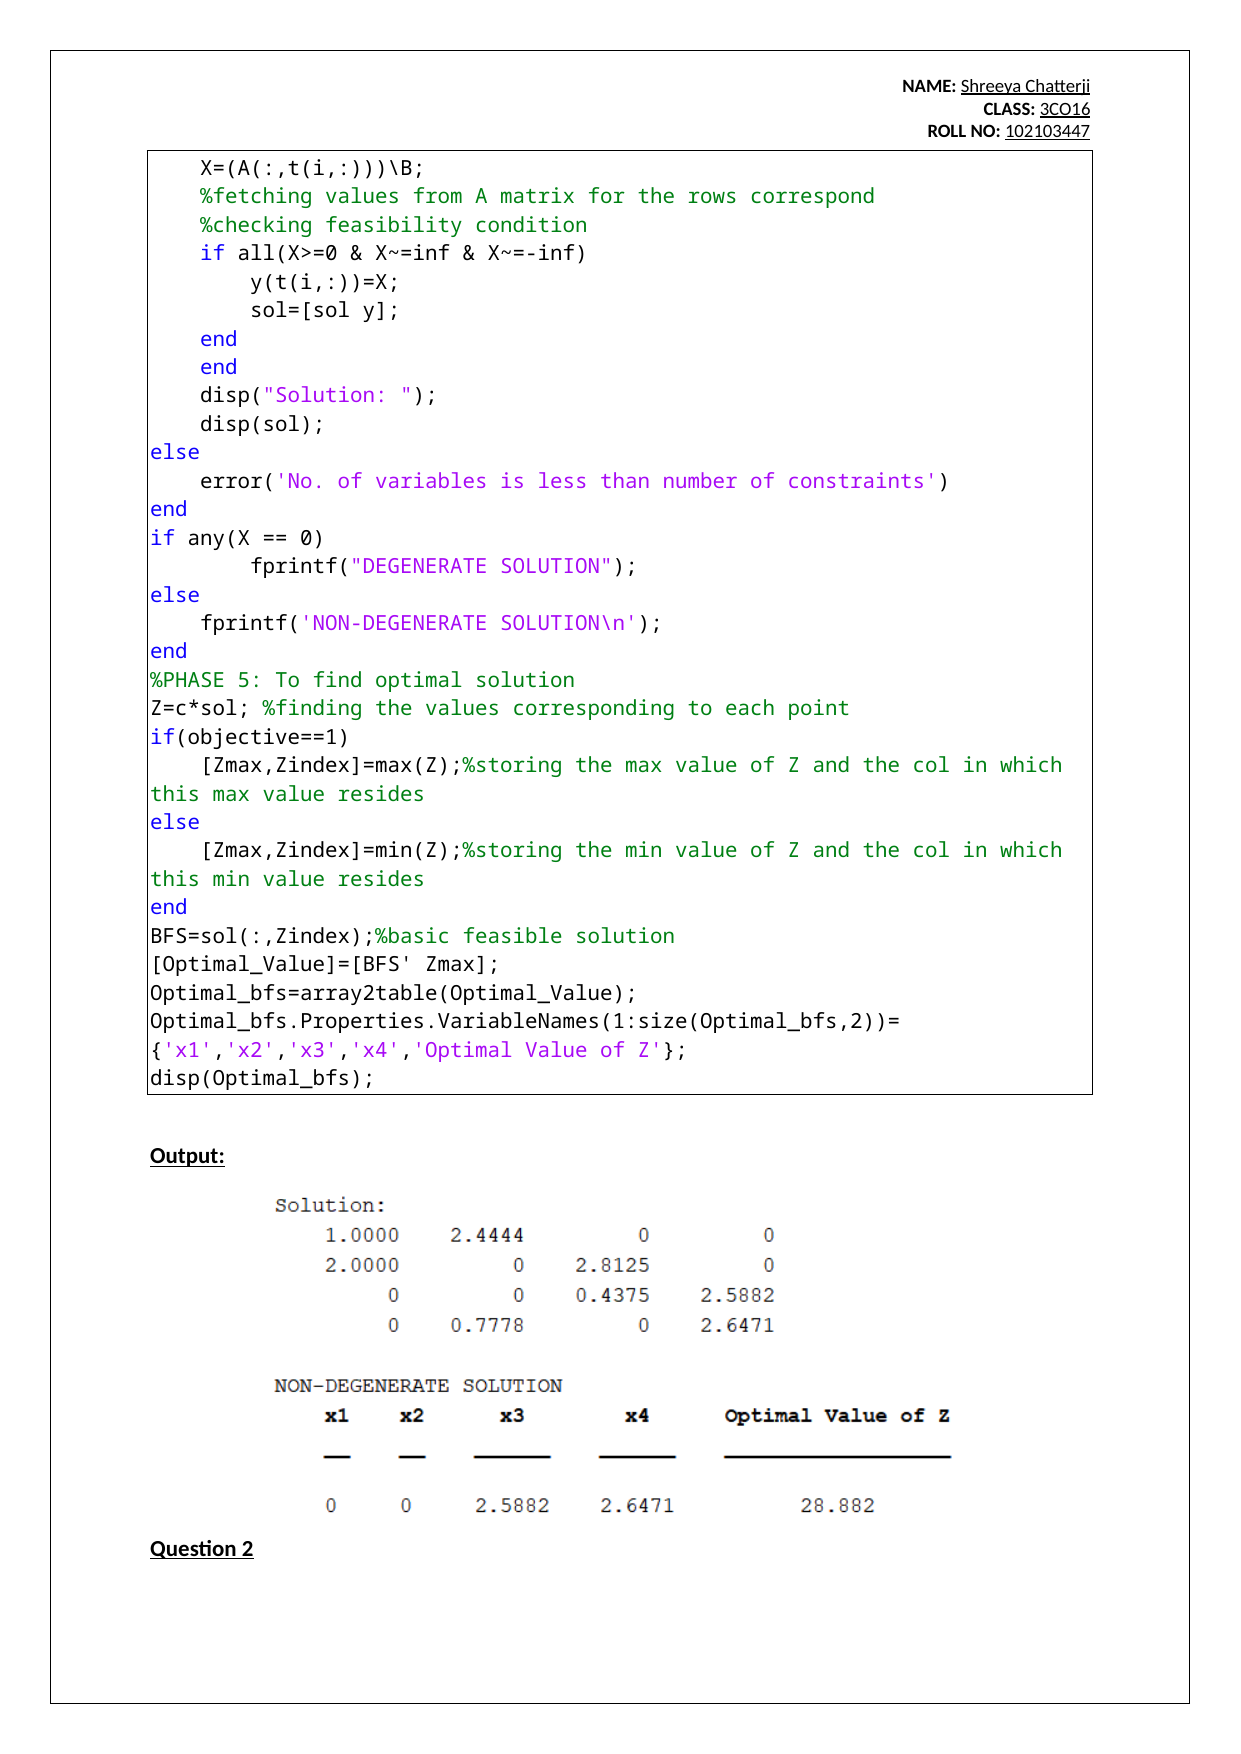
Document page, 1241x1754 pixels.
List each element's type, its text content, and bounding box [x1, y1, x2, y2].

text if(objective==1) [150, 722, 1090, 750]
text Optimal_bfs.Properties.VariableNames(1:size(Optimal_bfs,2))={'x1','x2','x3','x4','Optimal Value of Z'}; [150, 1006, 1090, 1060]
text if all(X>=0 & X~=inf & X~=-inf) [150, 238, 1090, 267]
text Question 2 [150, 1534, 1090, 1562]
text %PHASE 5: To find optimal solution [150, 665, 1090, 693]
text end [150, 352, 1090, 381]
text Z=c*sol; %finding the values corresponding to each point [150, 693, 1090, 722]
text [Optimal_Value]=[BFS' Zmax]; [150, 949, 1090, 978]
text end [150, 494, 1090, 523]
text if any(X == 0) [150, 523, 1090, 551]
text end [150, 637, 1090, 665]
text Output: [150, 1142, 1090, 1169]
text %fetching values from A matrix for the rows correspond [150, 182, 1090, 210]
text disp("Solution: "); [150, 381, 1090, 409]
text else [150, 437, 1090, 466]
text BFS=sol(:,Zindex);%basic feasible solution [150, 921, 1090, 949]
text [Zmax,Zindex]=max(Z);%storing the max value of Z and the col in which this max value resides [150, 750, 1090, 807]
text fprintf('NON-DEGENERATE SOLUTION\n'); [150, 608, 1090, 637]
text sol=[sol y]; [150, 295, 1090, 324]
text else [150, 807, 1090, 836]
text X=(A(:,t(i,:)))\B; [148, 151, 1092, 182]
text else [150, 580, 1090, 608]
text end [150, 892, 1090, 921]
text [Zmax,Zindex]=min(Z);%storing the min value of Z and the col in which this min value resides [150, 836, 1090, 892]
picture [271, 1188, 969, 1516]
text %checking feasibility condition [150, 210, 1090, 238]
text error('No. of variables is less than number of constraints') [150, 466, 1090, 494]
text y(t(i,:))=X; [150, 267, 1090, 295]
text disp(Optimal_bfs); [148, 1060, 1092, 1094]
text Optimal_bfs=array2table(Optimal_Value); [150, 978, 1090, 1006]
text disp(sol); [150, 409, 1090, 437]
text fprintf("DEGENERATE SOLUTION"); [150, 551, 1090, 580]
text end [150, 324, 1090, 352]
